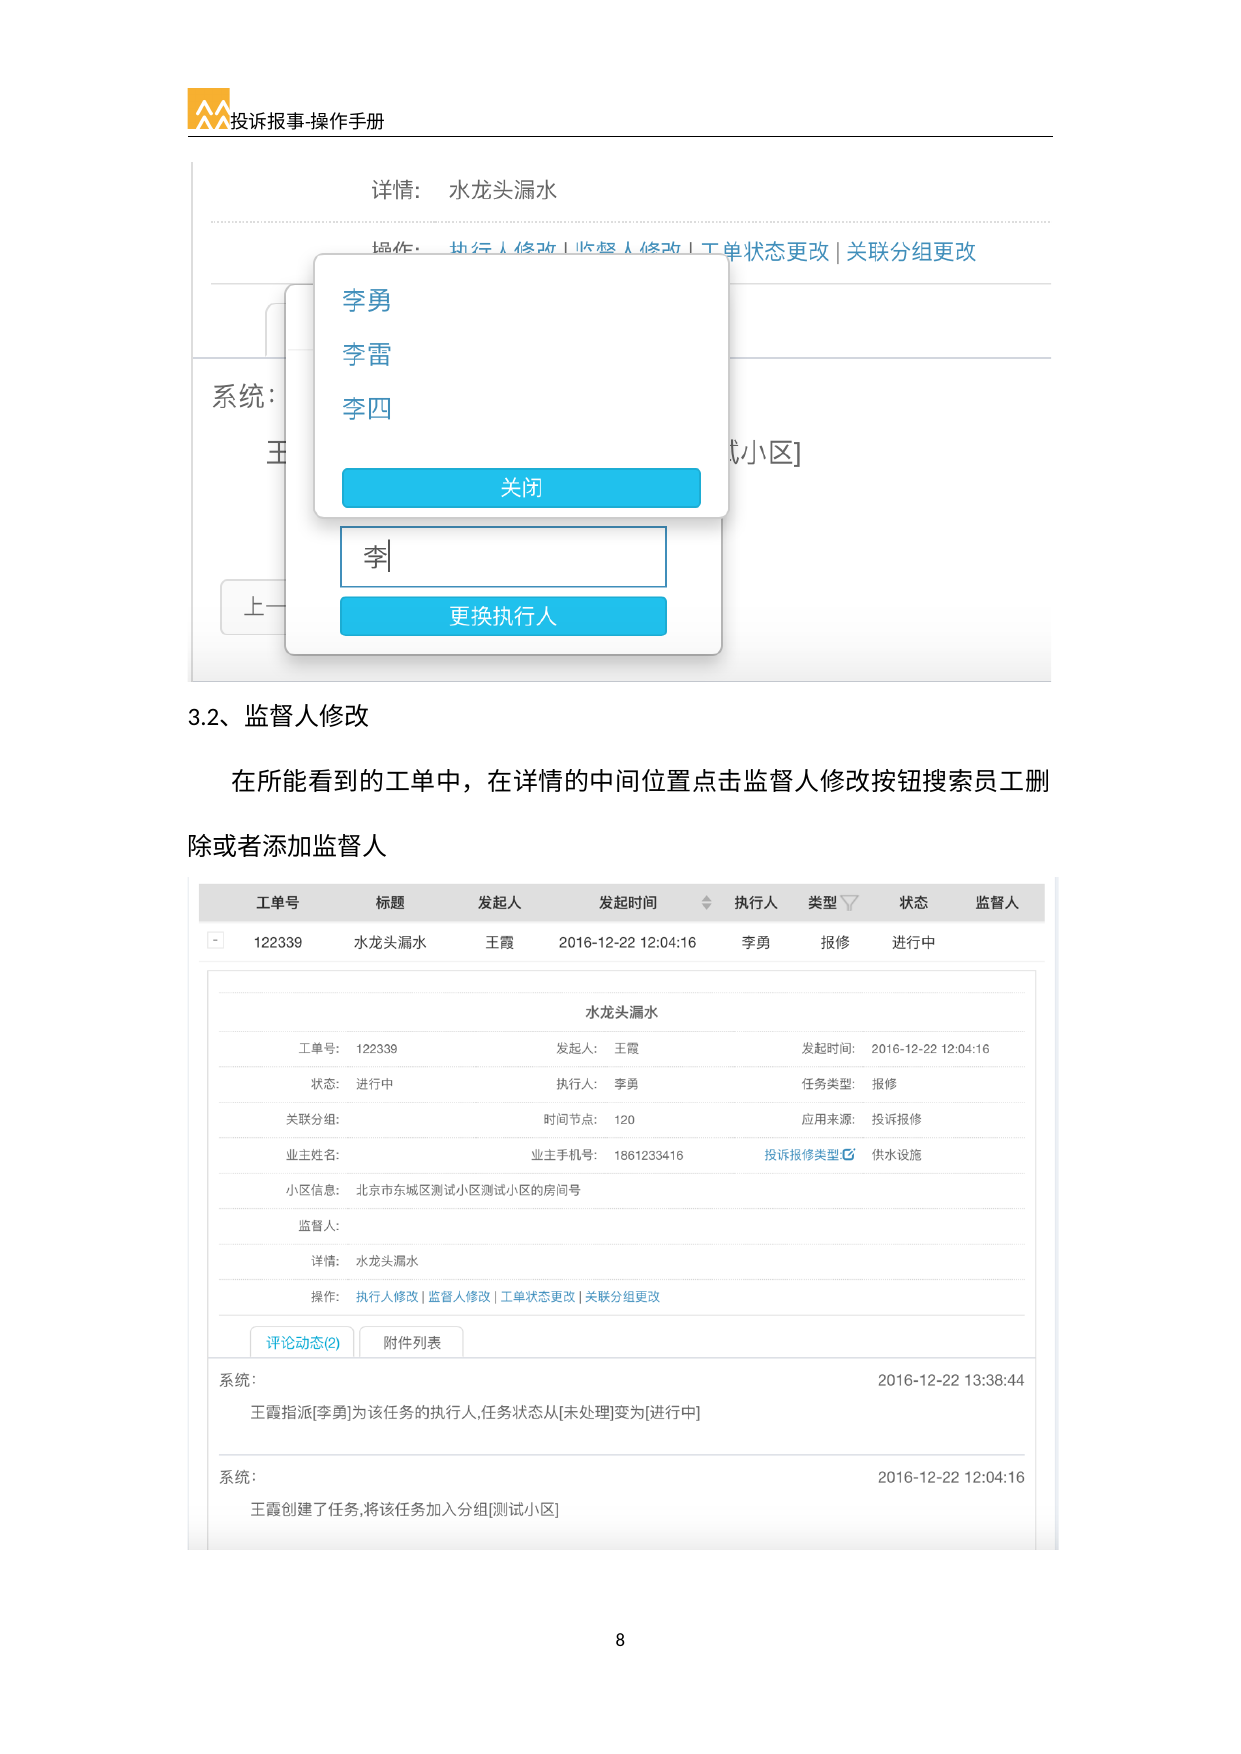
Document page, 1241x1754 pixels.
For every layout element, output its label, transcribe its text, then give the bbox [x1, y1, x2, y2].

picture [187, 88, 230, 129]
text 在所能看到的工单中，在详情的中间位置点击监督人修改按钮搜索员工删除或者添加监督人 [187, 747, 1053, 877]
picture [187, 162, 1052, 682]
picture [187, 877, 1059, 1550]
text 3.2、监督人修改 [187, 682, 1053, 747]
